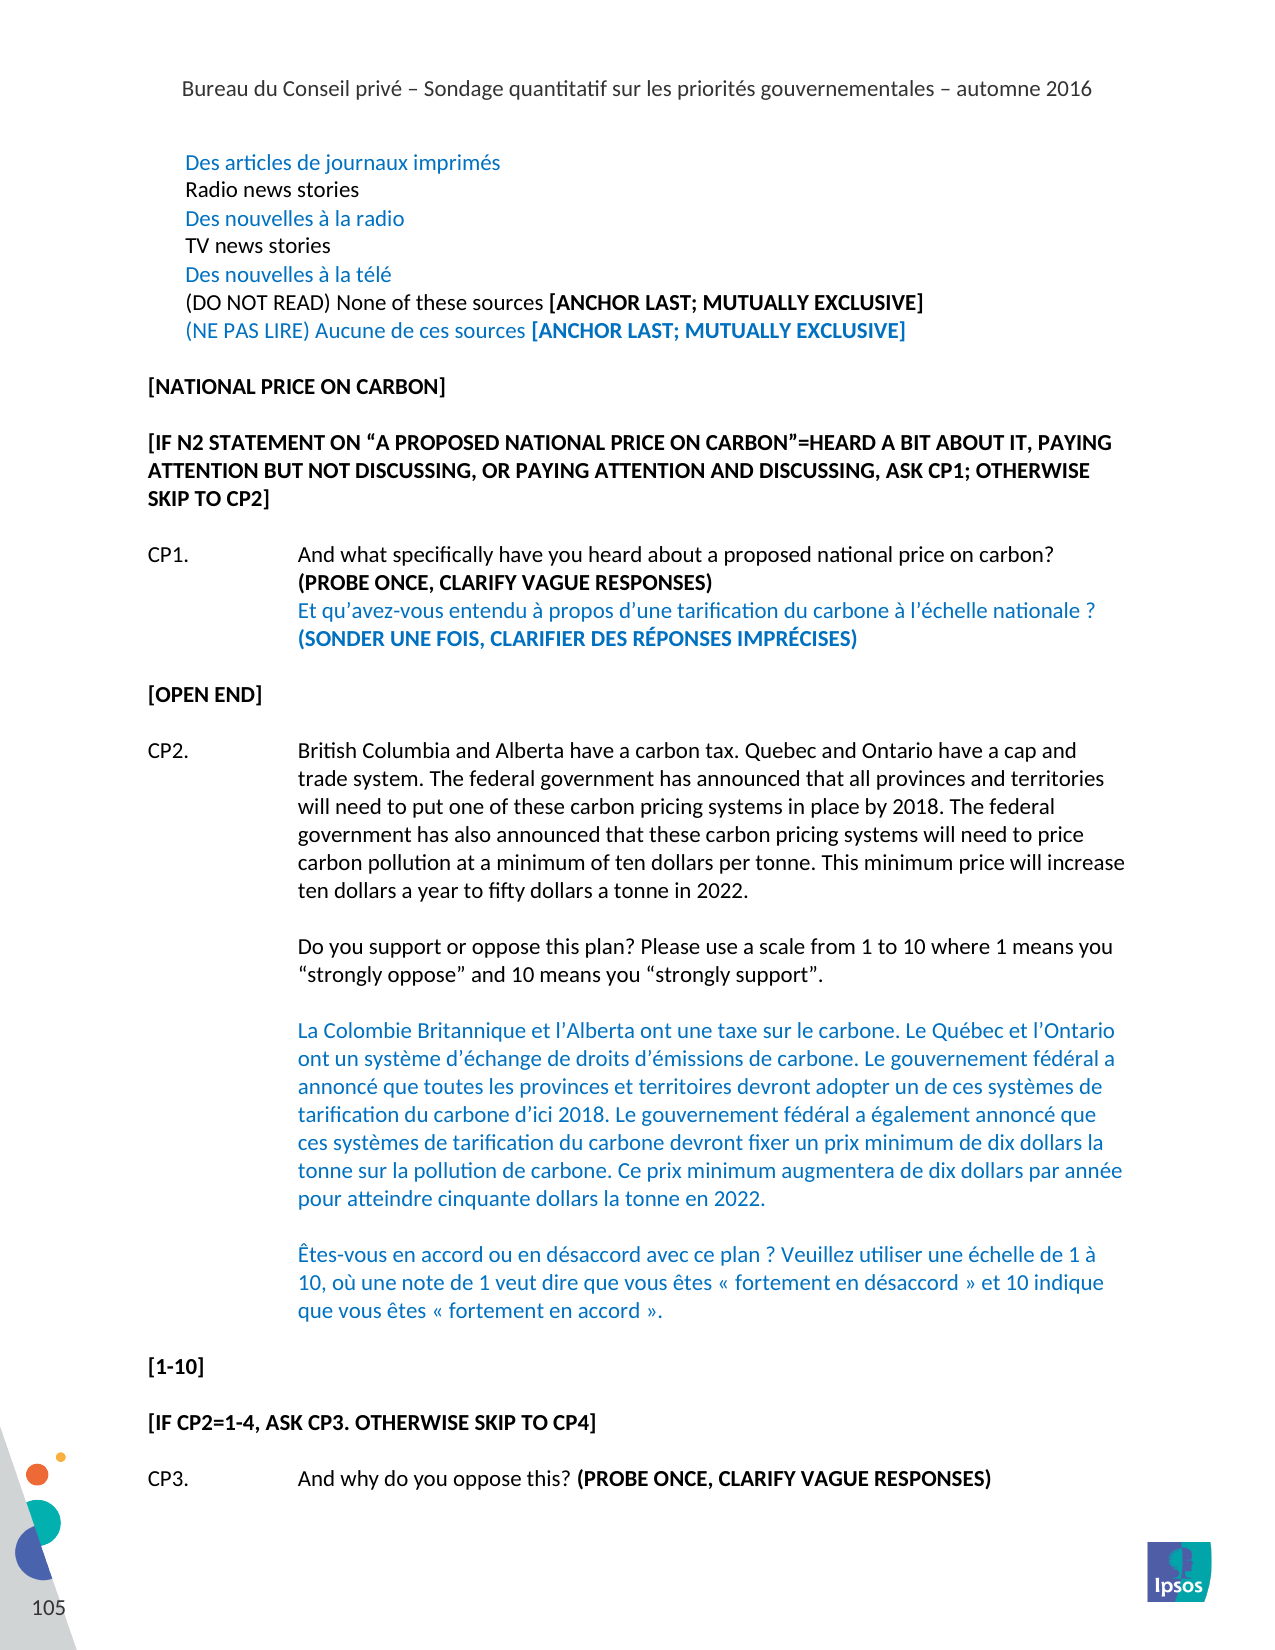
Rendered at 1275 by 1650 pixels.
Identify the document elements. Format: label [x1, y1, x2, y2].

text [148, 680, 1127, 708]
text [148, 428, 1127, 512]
picture [1143, 1542, 1213, 1602]
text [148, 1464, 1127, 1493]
picture [0, 1421, 79, 1650]
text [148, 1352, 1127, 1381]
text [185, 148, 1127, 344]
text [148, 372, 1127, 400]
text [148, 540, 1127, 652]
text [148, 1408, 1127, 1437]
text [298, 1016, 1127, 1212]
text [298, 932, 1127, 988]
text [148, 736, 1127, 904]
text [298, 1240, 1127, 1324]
